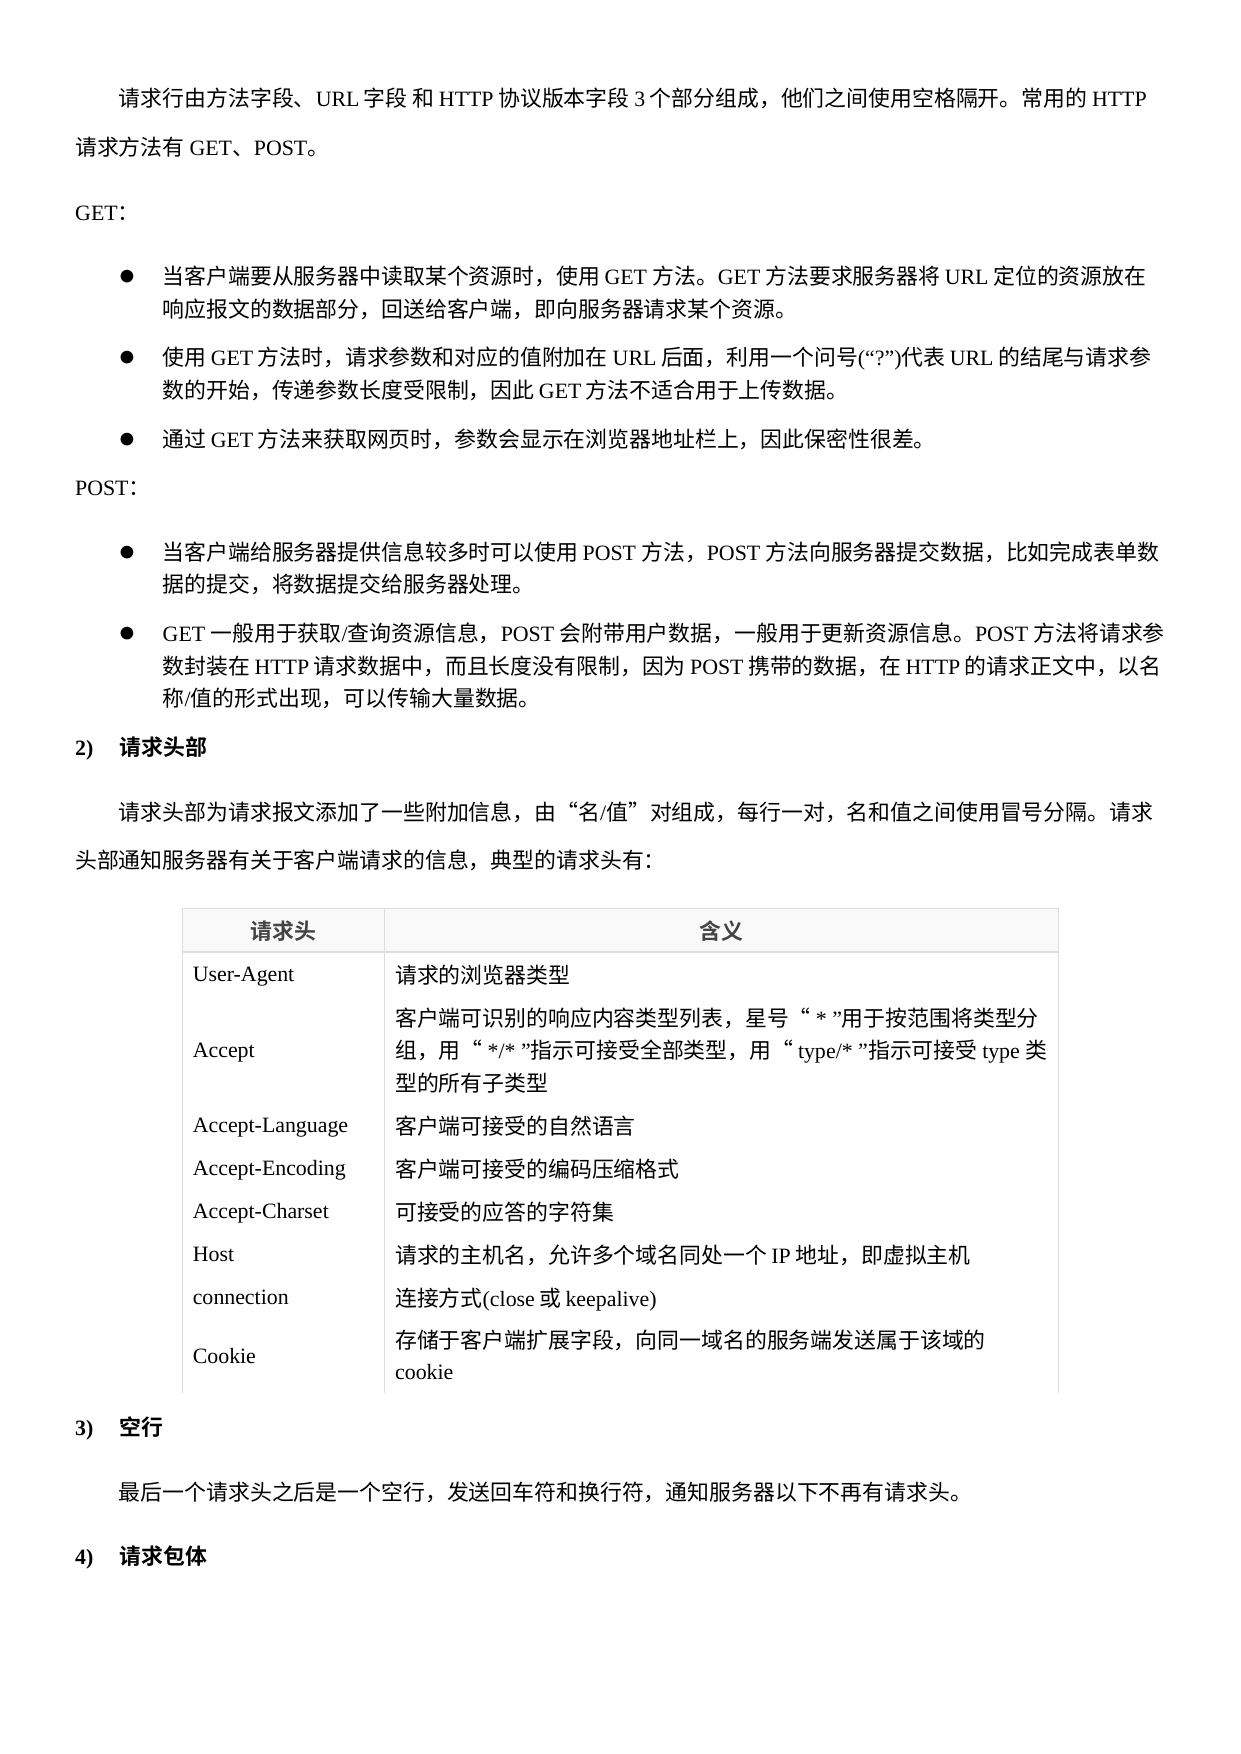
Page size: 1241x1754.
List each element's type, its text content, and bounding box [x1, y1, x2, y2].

table_cell 客户端可识别的响应内容类型列表，星号“ * ”用于按范围将类型分组，用“ */* ”指示可接受全部类型，用“ type/* ”指示可接受 type 类型的所有子类型 [385, 995, 1058, 1103]
text POST： [75, 470, 1165, 502]
table_cell 存储于客户端扩展字段，向同一域名的服务端发送属于该域的cookie [385, 1318, 1058, 1393]
list 当客户端要从服务器中读取某个资源时，使用GET 方法。GET 方法要求服务器将URL 定位的资源放在响应报文的数据部分，回送给客户端，即向服务器请求某个资源。 [119, 259, 1165, 324]
list 请求包体 [75, 1539, 1165, 1571]
table_cell Accept-Charset [183, 1189, 384, 1232]
list 使用GET方法时，请求参数和对应的值附加在 URL 后面，利用一个问号(“?”)代表URL 的结尾与请求参数的开始，传递参数长度受限制，因此GET方法不适合用于上传数据。 [119, 340, 1165, 405]
table_cell Accept-Encoding [183, 1146, 384, 1189]
text 请求行由方法字段、URL字段 和HTTP 协议版本字段 3个部分组成，他们之间使用空格隔开。常用的 HTTP 请求方法有 GET、POST。 [75, 81, 1165, 162]
text GET： [75, 194, 1165, 227]
list GET 一般用于获取/查询资源信息，POST 会附带用户数据，一般用于更新资源信息。POST 方法将请求参数封装在HTTP 请求数据中，而且长度没有限制，因为POST携带的数据，在HTTP的请求正文中，以名称/值的形式出现，可以传输大量数据。 [119, 616, 1165, 713]
text 请求头部为请求报文添加了一些附加信息，由“名/值”对组成，每行一对，名和值之间使用冒号分隔。请求头部通知服务器有关于客户端请求的信息，典型的请求头有： [75, 794, 1165, 875]
table_cell Accept-Language [183, 1103, 384, 1146]
table_cell 请求的浏览器类型 [385, 953, 1058, 995]
text 最后一个请求头之后是一个空行，发送回车符和换行符，通知服务器以下不再有请求头。 [75, 1474, 1165, 1507]
table_cell User-Agent [183, 953, 384, 995]
table_cell Accept [183, 995, 384, 1103]
list 请求头部 [75, 729, 1165, 762]
table_cell 客户端可接受的自然语言 [385, 1103, 1058, 1146]
list 通过GET方法来获取网页时，参数会显示在浏览器地址栏上，因此保密性很差。 [119, 421, 1165, 454]
list 当客户端给服务器提供信息较多时可以使用POST 方法，POST 方法向服务器提交数据，比如完成表单数据的提交，将数据提交给服务器处理。 [119, 534, 1165, 599]
table_cell 请求的主机名，允许多个域名同处一个IP 地址，即虚拟主机 [385, 1232, 1058, 1275]
table_cell 连接方式(close或keepalive) [385, 1275, 1058, 1318]
table_header 请求头 [183, 909, 384, 951]
table_header 含义 [385, 909, 1058, 951]
table_cell 客户端可接受的编码压缩格式 [385, 1146, 1058, 1189]
list 空行 [75, 1409, 1165, 1442]
table_cell connection [183, 1275, 384, 1318]
table_cell Cookie [183, 1318, 384, 1393]
table_cell 可接受的应答的字符集 [385, 1189, 1058, 1232]
table_cell Host [183, 1232, 384, 1275]
